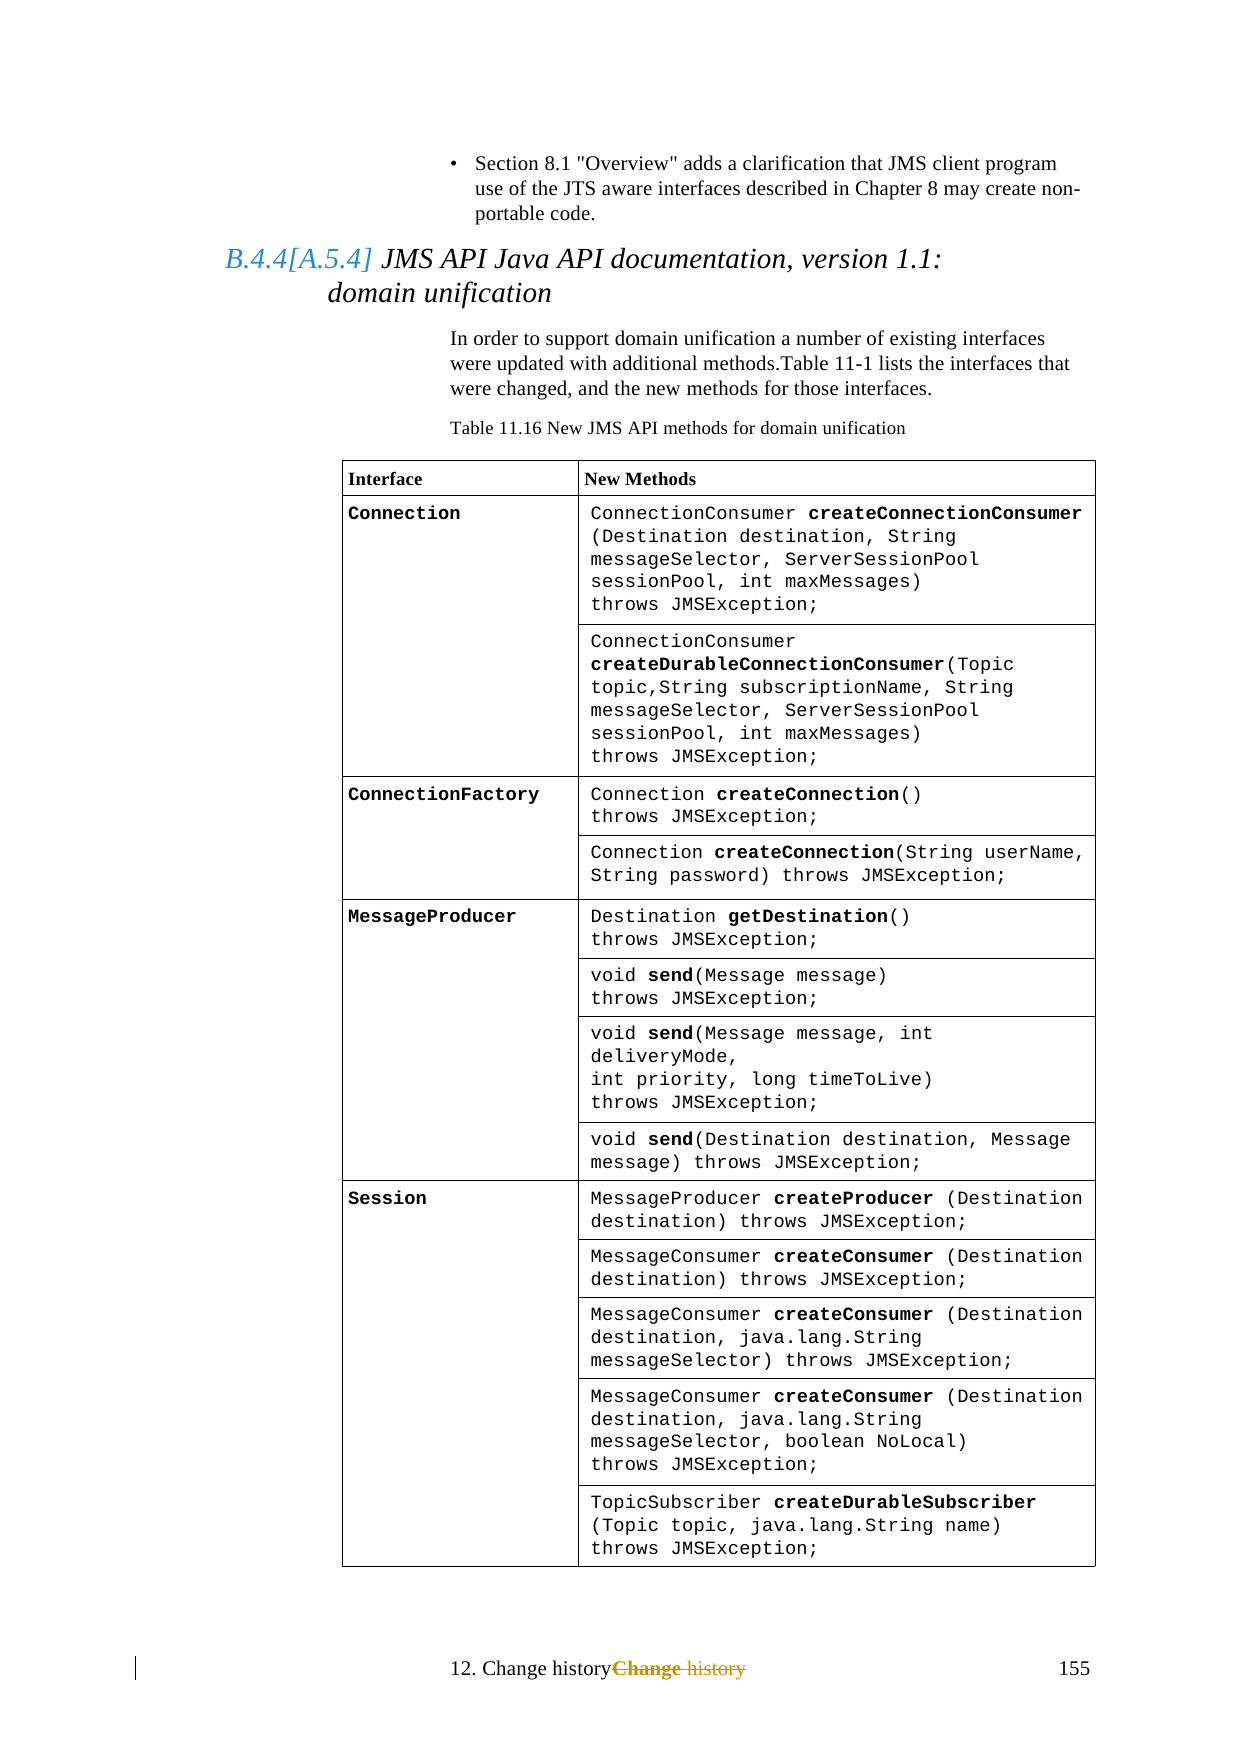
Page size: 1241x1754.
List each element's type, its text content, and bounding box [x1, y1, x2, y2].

table_cell ConnectionConsumer createDurableConnectionConsumer(Topic topic,String subscriptionName, String messageSelector, ServerSessionPool sessionPool, int maxMessages) throws JMSException; [579, 625, 1095, 776]
table_cell MessageProducer [343, 900, 578, 1180]
table_cell MessageConsumer createConsumer (Destination destination) throws JMSException; [579, 1240, 1095, 1297]
table_cell void send(Destination destination, Message message) throws JMSException; [579, 1123, 1095, 1180]
table_cell ConnectionConsumer createConnectionConsumer (Destination destination, String messageSelector, ServerSessionPool sessionPool, int maxMessages) throws JMSException; [579, 496, 1095, 624]
list Section 8.1 "Overview" adds a clarification that JMS client program use of the JTS aware interfaces described in Chapter 8 may create non-portable code. [450, 150, 1090, 225]
table_cell MessageConsumer createConsumer (Destination destination, java.lang.String messageSelector, boolean NoLocal) throws JMSException; [579, 1379, 1095, 1484]
table_cell void send(Message message) throws JMSException; [579, 959, 1095, 1016]
table_cell ConnectionFactory [343, 777, 578, 899]
table_cell TopicSubscriber createDurableSubscriber (Topic topic, java.lang.String name) throws JMSException; [579, 1486, 1095, 1566]
table_cell Session [343, 1181, 578, 1566]
table_cell Connection createConnection() throws JMSException; [579, 777, 1095, 834]
table_cell Destination getDestination() throws JMSException; [579, 900, 1095, 957]
table_cell Connection createConnection(String userName, String password) throws JMSException; [579, 836, 1095, 899]
table_cell void send(Message message, int deliveryMode, int priority, long timeToLive) throws JMSException; [579, 1017, 1095, 1122]
table_cell Connection [343, 496, 578, 776]
text In order to support domain unification a number of existing interfaces were updated with additional methods.Table 11-1 lists the interfaces that were changed, and the new methods for those interfaces. [450, 325, 1090, 400]
table_header Interface [343, 461, 578, 495]
table_cell MessageConsumer createConsumer (Destination destination, java.lang.String messageSelector) throws JMSException; [579, 1298, 1095, 1378]
text JMS API Java API documentation, version 1.1: domain unification [225, 242, 1090, 309]
table_cell MessageProducer createProducer (Destination destination) throws JMSException; [579, 1181, 1095, 1239]
table_header New Methods [579, 461, 1095, 495]
